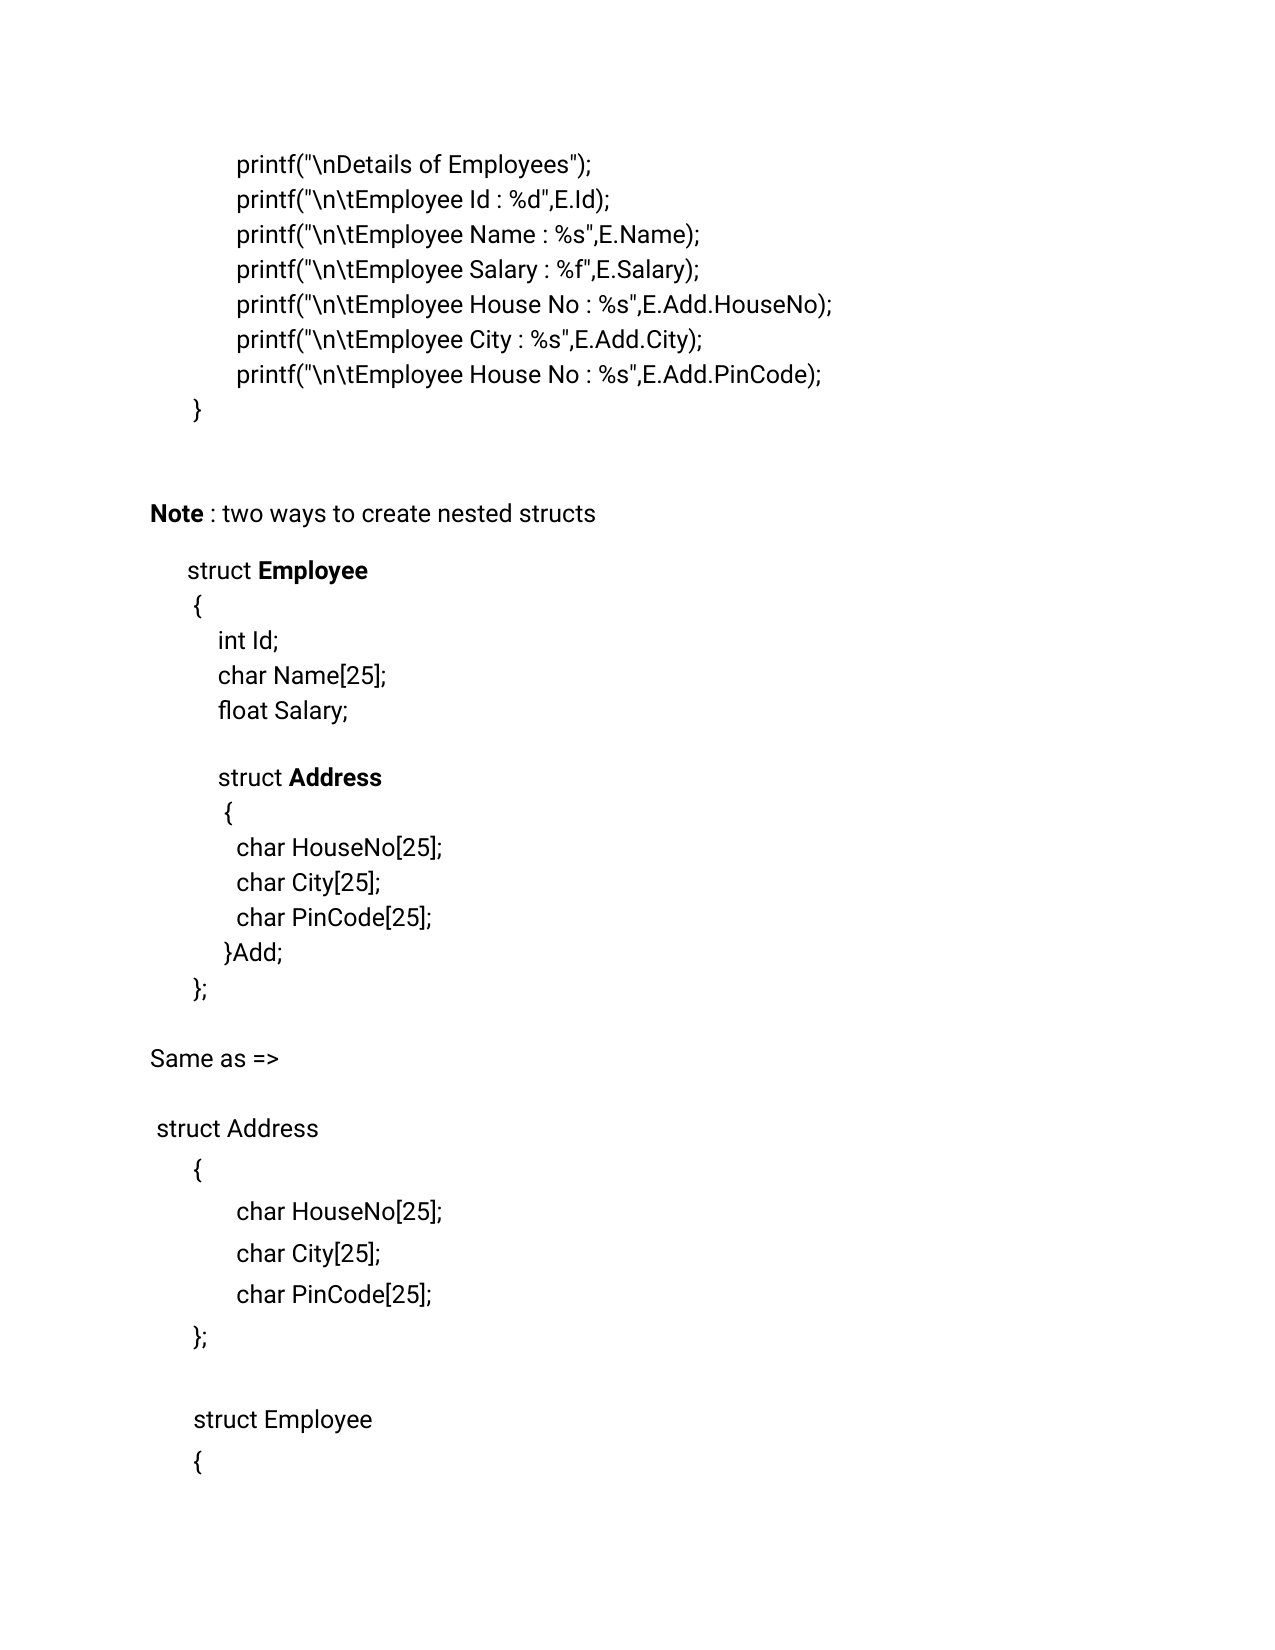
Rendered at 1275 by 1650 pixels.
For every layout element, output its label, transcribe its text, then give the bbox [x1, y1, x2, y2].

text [150, 1114, 1125, 1476]
text float Salary; [150, 696, 1125, 726]
text struct Address [150, 763, 1125, 792]
text printf("\n\tEmployee Id : %d",E.Id); [150, 185, 1125, 214]
text int Id; [150, 626, 1125, 656]
text { [150, 591, 1125, 620]
text { [150, 798, 1125, 827]
text }; [150, 974, 1125, 1003]
text } [150, 396, 1125, 425]
text char City[25]; [150, 868, 1125, 898]
text printf("\n\tEmployee Name : %s",E.Name); [150, 220, 1125, 249]
text char Name[25]; [150, 661, 1125, 691]
text char HouseNo[25]; [150, 833, 1125, 863]
text struct Employee [150, 556, 1125, 585]
text printf("\n\tEmployee Salary : %f",E.Salary); [150, 255, 1125, 284]
text Same as => [150, 1044, 1125, 1073]
text printf("\nDetails of Employees"); [150, 150, 1125, 179]
text Note : two ways to create nested structs [150, 500, 1125, 529]
text printf("\n\tEmployee House No : %s",E.Add.PinCode); [150, 361, 1125, 390]
text }Add; [150, 939, 1125, 968]
text printf("\n\tEmployee City : %s",E.Add.City); [150, 326, 1125, 355]
text printf("\n\tEmployee House No : %s",E.Add.HouseNo); [150, 290, 1125, 320]
text char PinCode[25]; [150, 903, 1125, 933]
